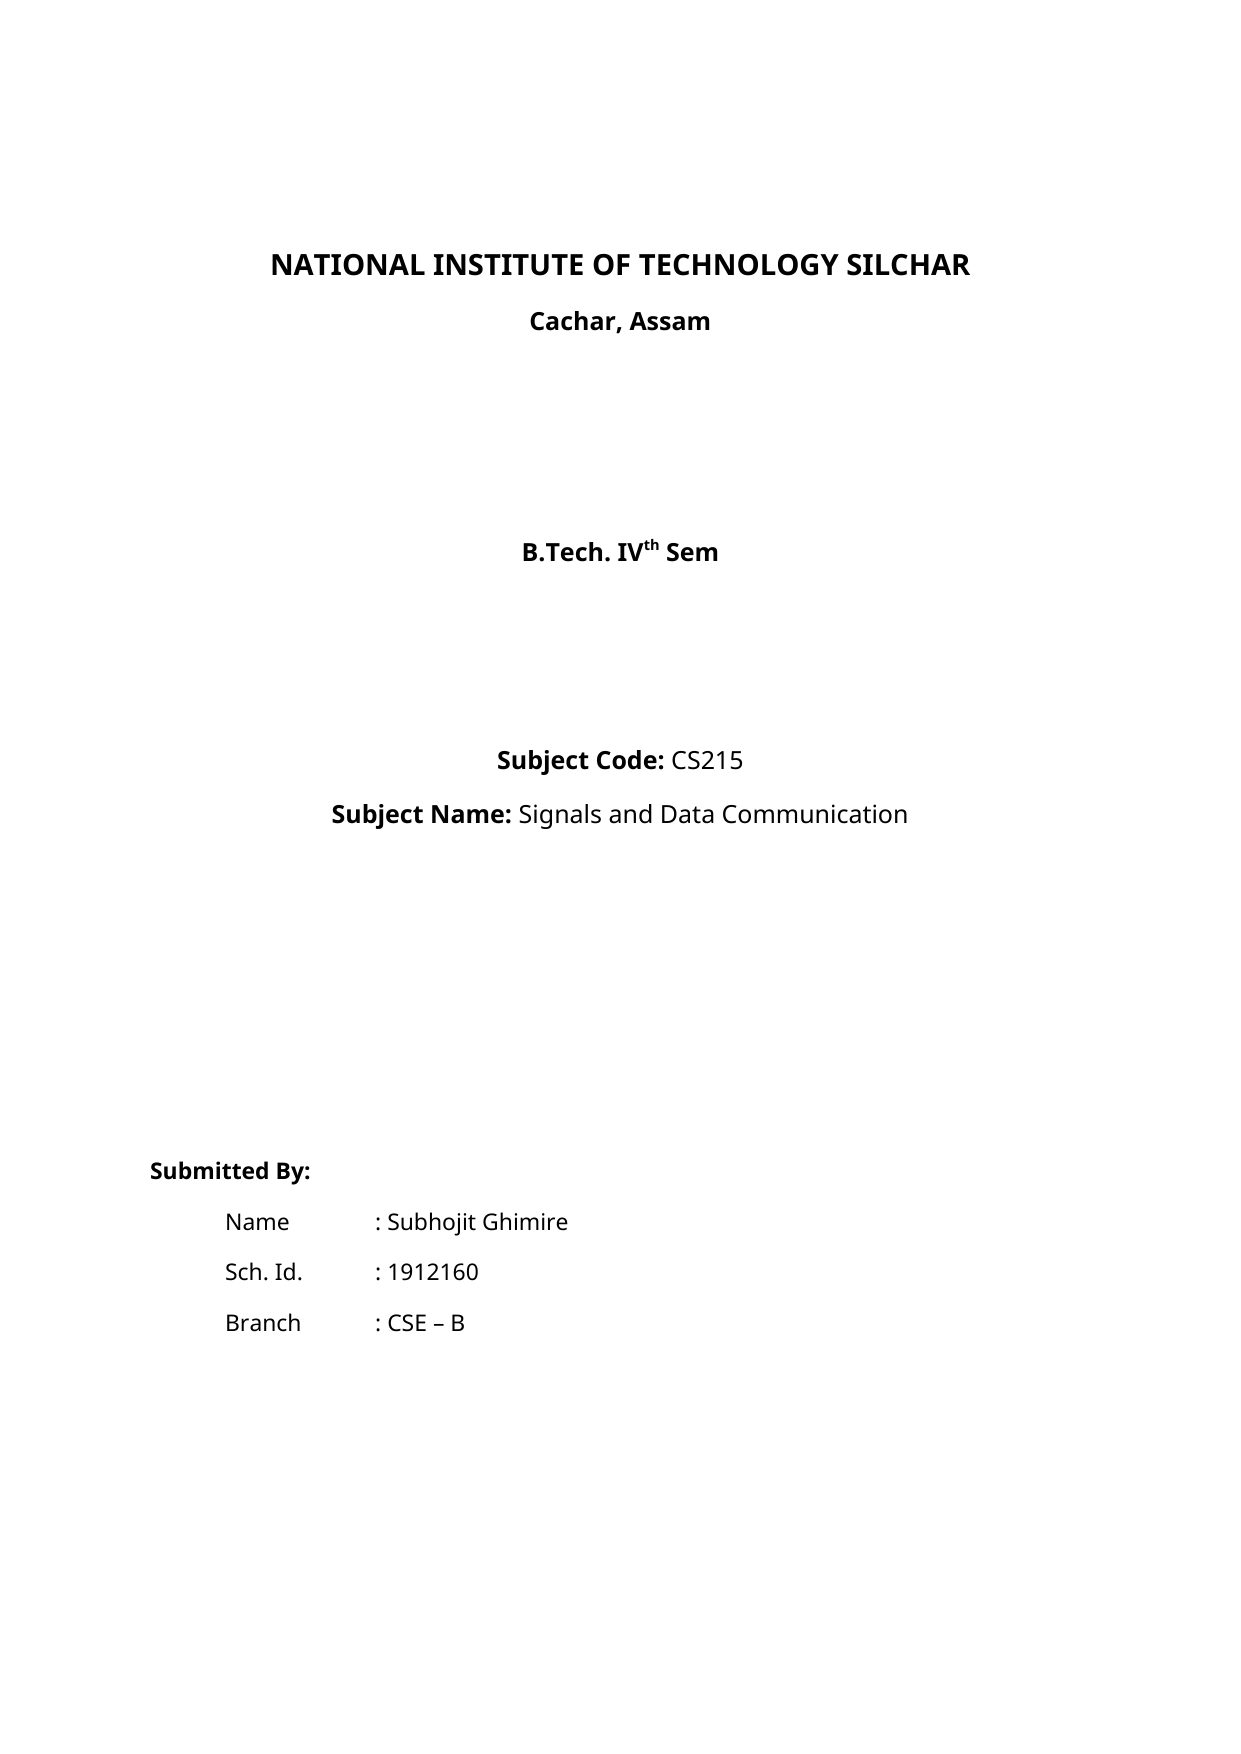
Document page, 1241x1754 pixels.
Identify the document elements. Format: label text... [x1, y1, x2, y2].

text Cachar, Assam [150, 303, 1090, 337]
text Submitted By: [150, 1155, 1090, 1186]
text NATIONAL INSTITUTE OF TECHNOLOGY SILCHAR [150, 244, 1090, 283]
text B.Tech. IVth Sem [150, 535, 1090, 569]
text Sch. Id. : 1912160 [150, 1256, 1090, 1287]
text Subject Name: Signals and Data Communication [150, 796, 1090, 830]
text Subject Code: CS215 [150, 743, 1090, 777]
text Name : Subhojit Ghimire [150, 1206, 1090, 1237]
text Branch : CSE – B [150, 1306, 1090, 1338]
